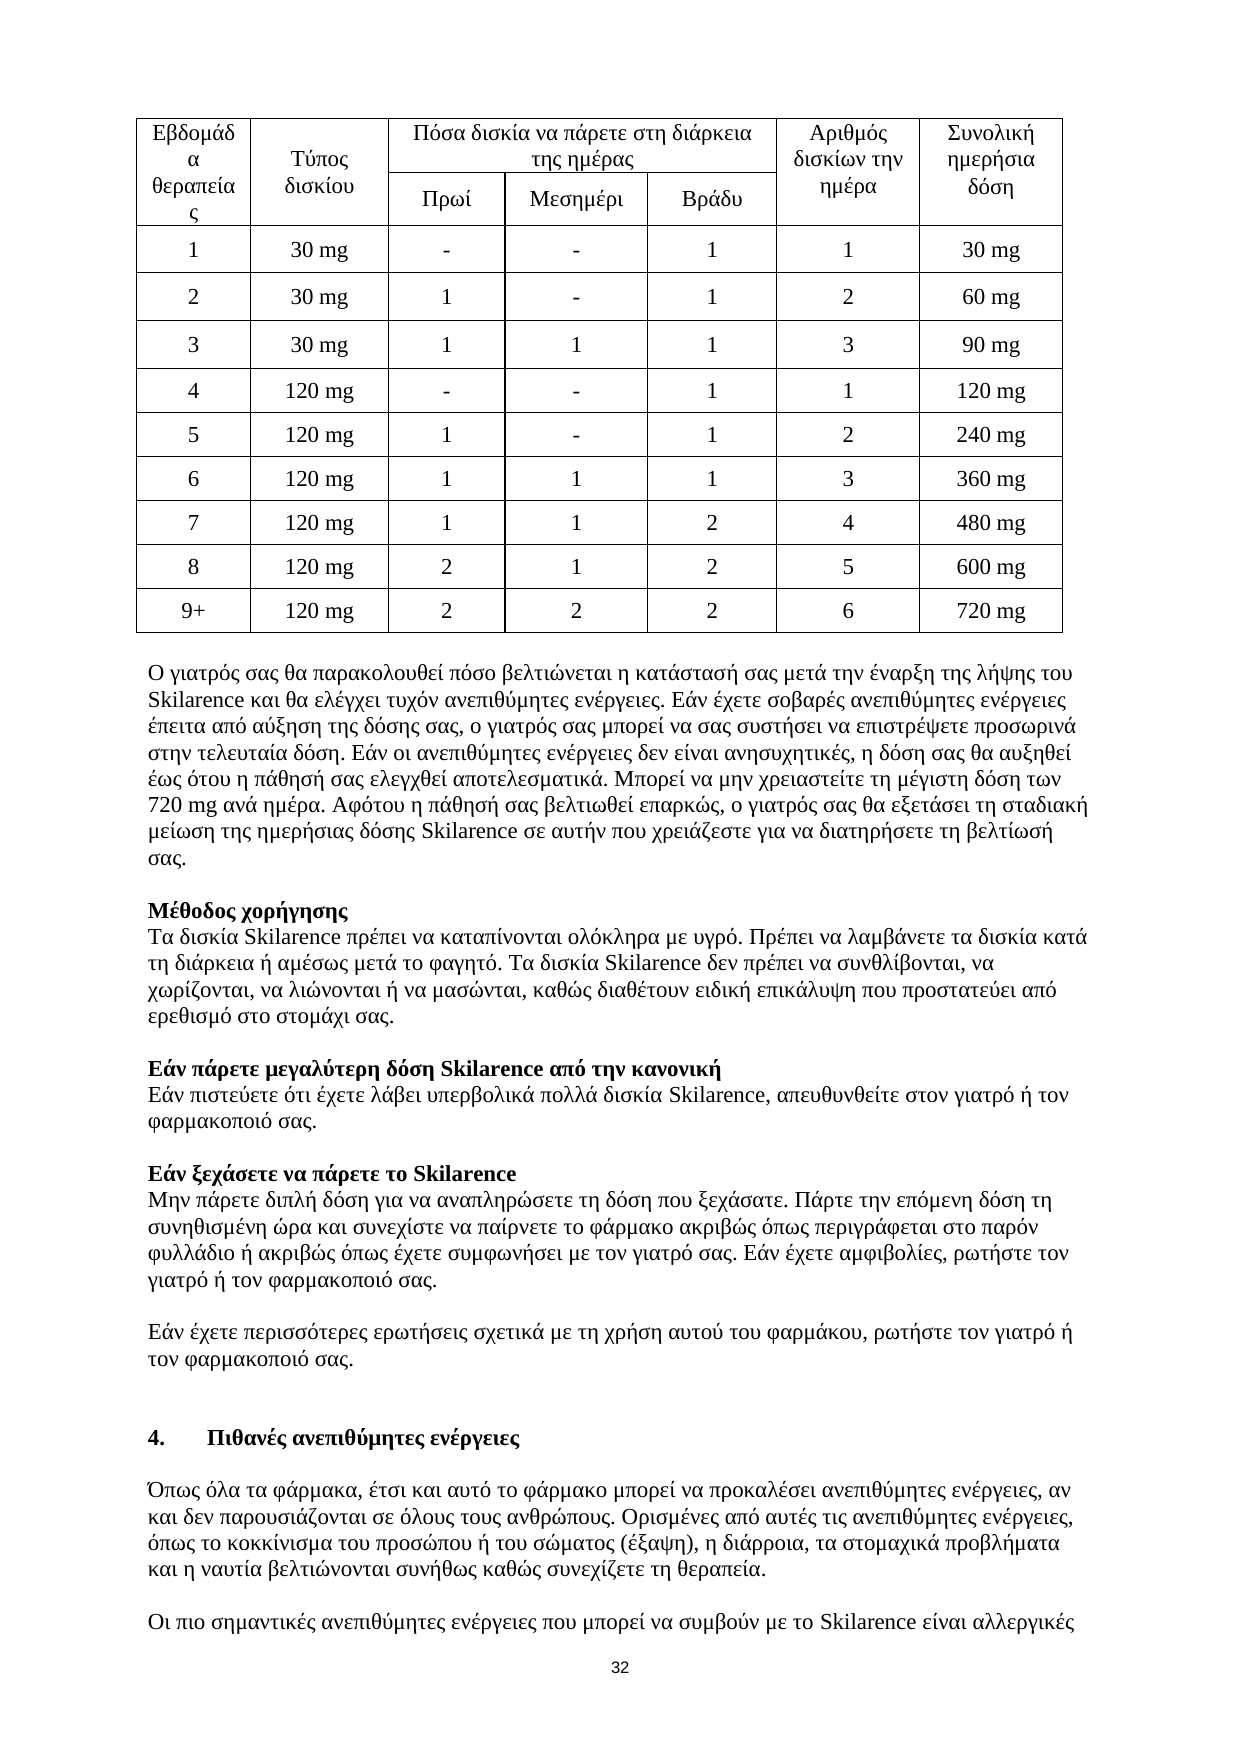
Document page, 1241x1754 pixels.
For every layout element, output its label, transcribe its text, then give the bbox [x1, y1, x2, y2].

table_cell 4 [137, 369, 250, 412]
list Όπως όλα τα φάρμακα, έτσι και αυτό το φάρμακο μπορεί να προκαλέσει ανεπιθύμητες ενέργειες, αν και δεν παρουσιάζονται σε όλους τους ανθρώπους. Ορισμένες από αυτές τις ανεπιθύμητες ενέργειες, όπως το κοκκίνισμα του προσώπου ή του σώματος (έξαψη), η διάρροια, τα στομαχικά προβλήματα και η ναυτία βελτιώνονται συνήθως καθώς συνεχίζετε τη θεραπεία. [148, 1476, 1096, 1582]
table_cell 6 [777, 589, 919, 632]
table_cell 1 [648, 321, 776, 367]
table_cell 1 [648, 369, 776, 412]
table_cell 240 mg [920, 413, 1062, 456]
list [148, 1608, 1095, 1634]
table_cell 90 mg [920, 321, 1062, 367]
table_cell 1 [389, 413, 504, 456]
text Τα δισκία Skilarence πρέπει να καταπίνονται ολόκληρα με υγρό. Πρέπει να λαμβάνετε τα δισκία κατά τη διάρκεια ή αμέσως μετά το φαγητό. Τα δισκία Skilarence δεν πρέπει να συνθλίβονται, να χωρίζονται, να λιώνονται ή να μασώνται, καθώς διαθέτουν ειδική επικάλυψη που προστατεύει από ερεθισμό στο στομάχι σας. [148, 923, 1092, 1028]
table_cell - [506, 226, 647, 272]
table_cell 120 mg [251, 413, 388, 456]
table_cell 1 [137, 226, 250, 272]
table_cell 120 mg [251, 457, 388, 500]
text Εάν πιστεύετε ότι έχετε λάβει υπερβολικά πολλά δισκία Skilarence, απευθυνθείτε στον γιατρό ή τον φαρμακοποιό σας. [148, 1081, 1092, 1134]
table_cell 6 [137, 457, 250, 500]
table_header Εβδομάδα θεραπείας [137, 119, 250, 224]
table_cell 600 mg [920, 545, 1062, 588]
table_cell 1 [648, 226, 776, 272]
table_cell 120 mg [251, 501, 388, 544]
table_cell - [506, 413, 647, 456]
table_cell 2 [389, 589, 504, 632]
table_cell 2 [137, 273, 250, 320]
table_cell 120 mg [251, 369, 388, 412]
table_cell Βράδυ [648, 173, 776, 224]
table_cell 2 [777, 413, 919, 456]
text Εάν ξεχάσετε να πάρετε το Skilarence [148, 1160, 1092, 1187]
table_header Πόσα δισκία να πάρετε στη διάρκεια της ημέρας [389, 119, 776, 172]
table_cell 9+ [137, 589, 250, 632]
table_cell Πρωί [389, 173, 504, 224]
table_cell 1 [389, 273, 504, 320]
table_header Συνολική ημερήσια [920, 119, 1062, 172]
table_cell 1 [777, 369, 919, 412]
table_cell 1 [506, 545, 647, 588]
text Μέθοδος χορήγησης [148, 897, 1092, 923]
table_cell 2 [648, 589, 776, 632]
table_header Αριθμός δισκίων την ημέρα [777, 119, 919, 224]
table_header Τύπος δισκίου [251, 119, 388, 224]
table_cell 1 [389, 457, 504, 500]
table_cell 1 [389, 501, 504, 544]
table_cell 2 [389, 545, 504, 588]
table_cell 30 mg [251, 273, 388, 320]
table_cell 120 mg [251, 545, 388, 588]
table_cell - [389, 226, 504, 272]
table_cell 7 [137, 501, 250, 544]
text Εάν έχετε περισσότερες ερωτήσεις σχετικά με τη χρήση αυτού του φαρμάκου, ρωτήστε τον γιατρό ή τον φαρμακοποιό σας. [148, 1318, 1093, 1371]
table_cell 120 mg [251, 589, 388, 632]
table_cell - [506, 369, 647, 412]
table_cell 1 [648, 413, 776, 456]
table_cell 1 [389, 321, 504, 367]
table_cell 8 [137, 545, 250, 588]
table_cell 60 mg [920, 273, 1062, 320]
table_cell 2 [648, 501, 776, 544]
table_cell 30 mg [920, 226, 1062, 272]
text Ο γιατρός σας θα παρακολουθεί πόσο βελτιώνεται η κατάστασή σας μετά την έναρξη της λήψης του Skilarence και θα ελέγχει τυχόν ανεπιθύμητες ενέργειες. Εάν έχετε σοβαρές ανεπιθύμητες ενέργειες έπειτα από αύξηση της δόσης σας, ο γιατρός σας μπορεί να σας συστήσει να επιστρέψετε προσωρινά στην τελευταία δόση. Εάν οι ανεπιθύμητες ενέργειες δεν είναι ανησυχητικές, η δόση σας θα αυξηθεί έως ότου η πάθησή σας ελεγχθεί αποτελεσματικά. Μπορεί να μην χρειαστείτε τη μέγιστη δόση των 720 mg ανά ημέρα. Αφότου η πάθησή σας βελτιωθεί επαρκώς, ο γιατρός σας θα εξετάσει τη σταδιακή μείωση της ημερήσιας δόσης Skilarence σε αυτήν που χρειάζεστε για να διατηρήσετε τη βελτίωσή σας. [148, 659, 1092, 870]
table_cell 3 [137, 321, 250, 367]
table_cell 360 mg [920, 457, 1062, 500]
table_cell - [506, 273, 647, 320]
table_cell 720 mg [920, 589, 1062, 632]
text Μην πάρετε διπλή δόση για να αναπληρώσετε τη δόση που ξεχάσατε. Πάρτε την επόμενη δόση τη συνηθισμένη ώρα και συνεχίστε να παίρνετε το φάρμακο ακριβώς όπως περιγράφεται στο παρόν φυλλάδιο ή ακριβώς όπως έχετε συμφωνήσει με τον γιατρό σας. Εάν έχετε αμφιβολίες, ρωτήστε τον γιατρό ή τον φαρμακοποιό σας. [148, 1187, 1092, 1292]
table_cell δόση [920, 172, 1062, 224]
table_cell 1 [506, 457, 647, 500]
table_cell 5 [137, 413, 250, 456]
table_cell 480 mg [920, 501, 1062, 544]
table_cell 5 [777, 545, 919, 588]
table_cell 1 [648, 273, 776, 320]
table_cell 3 [777, 321, 919, 367]
table_cell - [389, 369, 504, 412]
table_cell 2 [506, 589, 647, 632]
table_cell 30 mg [251, 321, 388, 367]
table_cell 1 [648, 457, 776, 500]
table_cell 30 mg [251, 226, 388, 272]
text 4. Πιθανές ανεπιθύμητες ενέργειες [148, 1424, 1093, 1450]
text Εάν πάρετε μεγαλύτερη δόση Skilarence από την κανονική [148, 1055, 1092, 1081]
table_cell 120 mg [920, 369, 1062, 412]
table_cell 2 [777, 273, 919, 320]
table_cell 2 [648, 545, 776, 588]
table_cell 1 [506, 321, 647, 367]
table_cell 3 [777, 457, 919, 500]
table_cell Μεσημέρι [506, 173, 647, 224]
table_cell 4 [777, 501, 919, 544]
table_cell 1 [506, 501, 647, 544]
table_cell 1 [777, 226, 919, 272]
